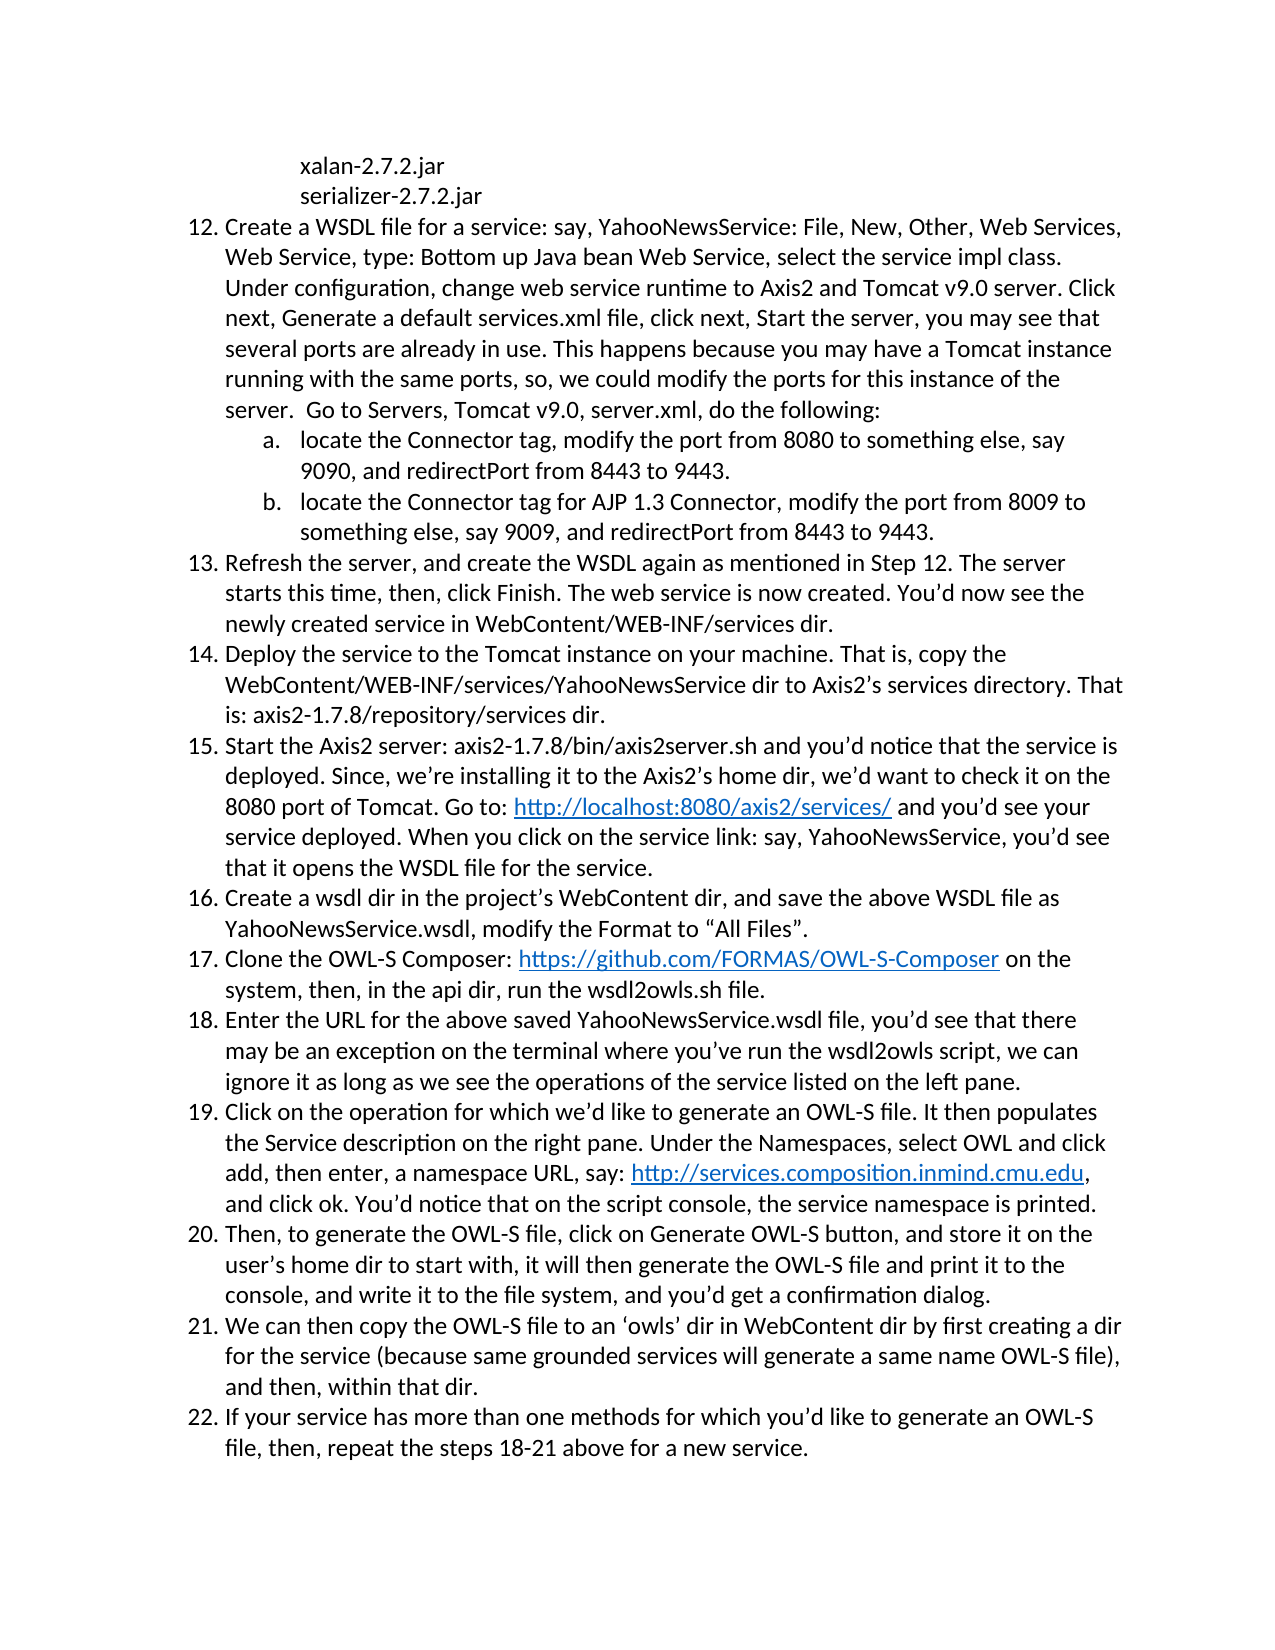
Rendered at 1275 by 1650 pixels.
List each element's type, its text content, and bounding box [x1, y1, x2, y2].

list Then, to generate the OWL-S file, click on Generate OWL-S button, and store it on the user’s home dir to start with, it will then generate the OWL-S file and print it to the console, and write it to the file system, and you’d get a confirmation dialog. [187, 1218, 1125, 1310]
list Clone the OWL-S Composer: https://github.com/FORMAS/OWL-S-Composer on the system, then, in the api dir, run the wsdl2owls.sh file. [187, 943, 1125, 1004]
list Click on the operation for which we’d like to generate an OWL-S file. It then populates the Service description on the right pane. Under the Namespaces, select OWL and click add, then enter, a namespace URL, say: http://services.composition.inmind.cmu.edu, and click ok. You’d notice that on the script console, the service namespace is printed. [187, 1096, 1125, 1218]
list We can then copy the OWL-S file to an ‘owls’ dir in WebContent dir by first creating a dir for the service (because same grounded services will generate a same name OWL-S file), and then, within that dir. [187, 1310, 1125, 1401]
text xalan-2.7.2.jar [300, 150, 1125, 181]
list Start the Axis2 server: axis2-1.7.8/bin/axis2server.sh and you’d notice that the service is deployed. Since, we’re installing it to the Axis2’s home dir, we’d want to check it on the 8080 port of Tomcat. Go to: http://localhost:8080/axis2/services/ and you’d see your service deployed. When you click on the service link: say, YahooNewsService, you’d see that it opens the WSDL file for the service. [187, 730, 1125, 882]
list locate the Connector tag for AJP 1.3 Connector, modify the port from 8009 to something else, say 9009, and redirectPort from 8443 to 9443. [262, 486, 1125, 547]
list Create a wsdl dir in the project’s WebContent dir, and save the above WSDL file as YahooNewsService.wsdl, modify the Format to “All Files”. [187, 882, 1125, 943]
list locate the Connector tag, modify the port from 8080 to something else, say 9090, and redirectPort from 8443 to 9443. [262, 425, 1125, 486]
list If your service has more than one methods for which you’d like to generate an OWL-S file, then, repeat the steps 18-21 above for a new service. [187, 1401, 1125, 1462]
list Create a WSDL file for a service: say, YahooNewsService: File, New, Other, Web Services, Web Service, type: Bottom up Java bean Web Service, select the service impl class. Under configuration, change web service runtime to Axis2 and Tomcat v9.0 server. Click next, Generate a default services.xml file, click next, Start the server, you may see that several ports are already in use. This happens because you may have a Tomcat instance running with the same ports, so, we could modify the ports for this instance of the server. Go to Servers, Tomcat v9.0, server.xml, do the following: [187, 211, 1125, 425]
list Deploy the service to the Tomcat instance on your machine. That is, copy the WebContent/WEB-INF/services/YahooNewsService dir to Axis2’s services directory. That is: axis2-1.7.8/repository/services dir. [187, 638, 1125, 730]
text serializer-2.7.2.jar [300, 181, 1125, 211]
list Refresh the server, and create the WSDL again as mentioned in Step 12. The server starts this time, then, click Finish. The web service is now created. You’d now see the newly created service in WebContent/WEB-INF/services dir. [187, 547, 1125, 638]
list Enter the URL for the above saved YahooNewsService.wsdl file, you’d see that there may be an exception on the terminal where you’ve run the wsdl2owls script, we can ignore it as long as we see the operations of the service listed on the left pane. [187, 1004, 1125, 1096]
